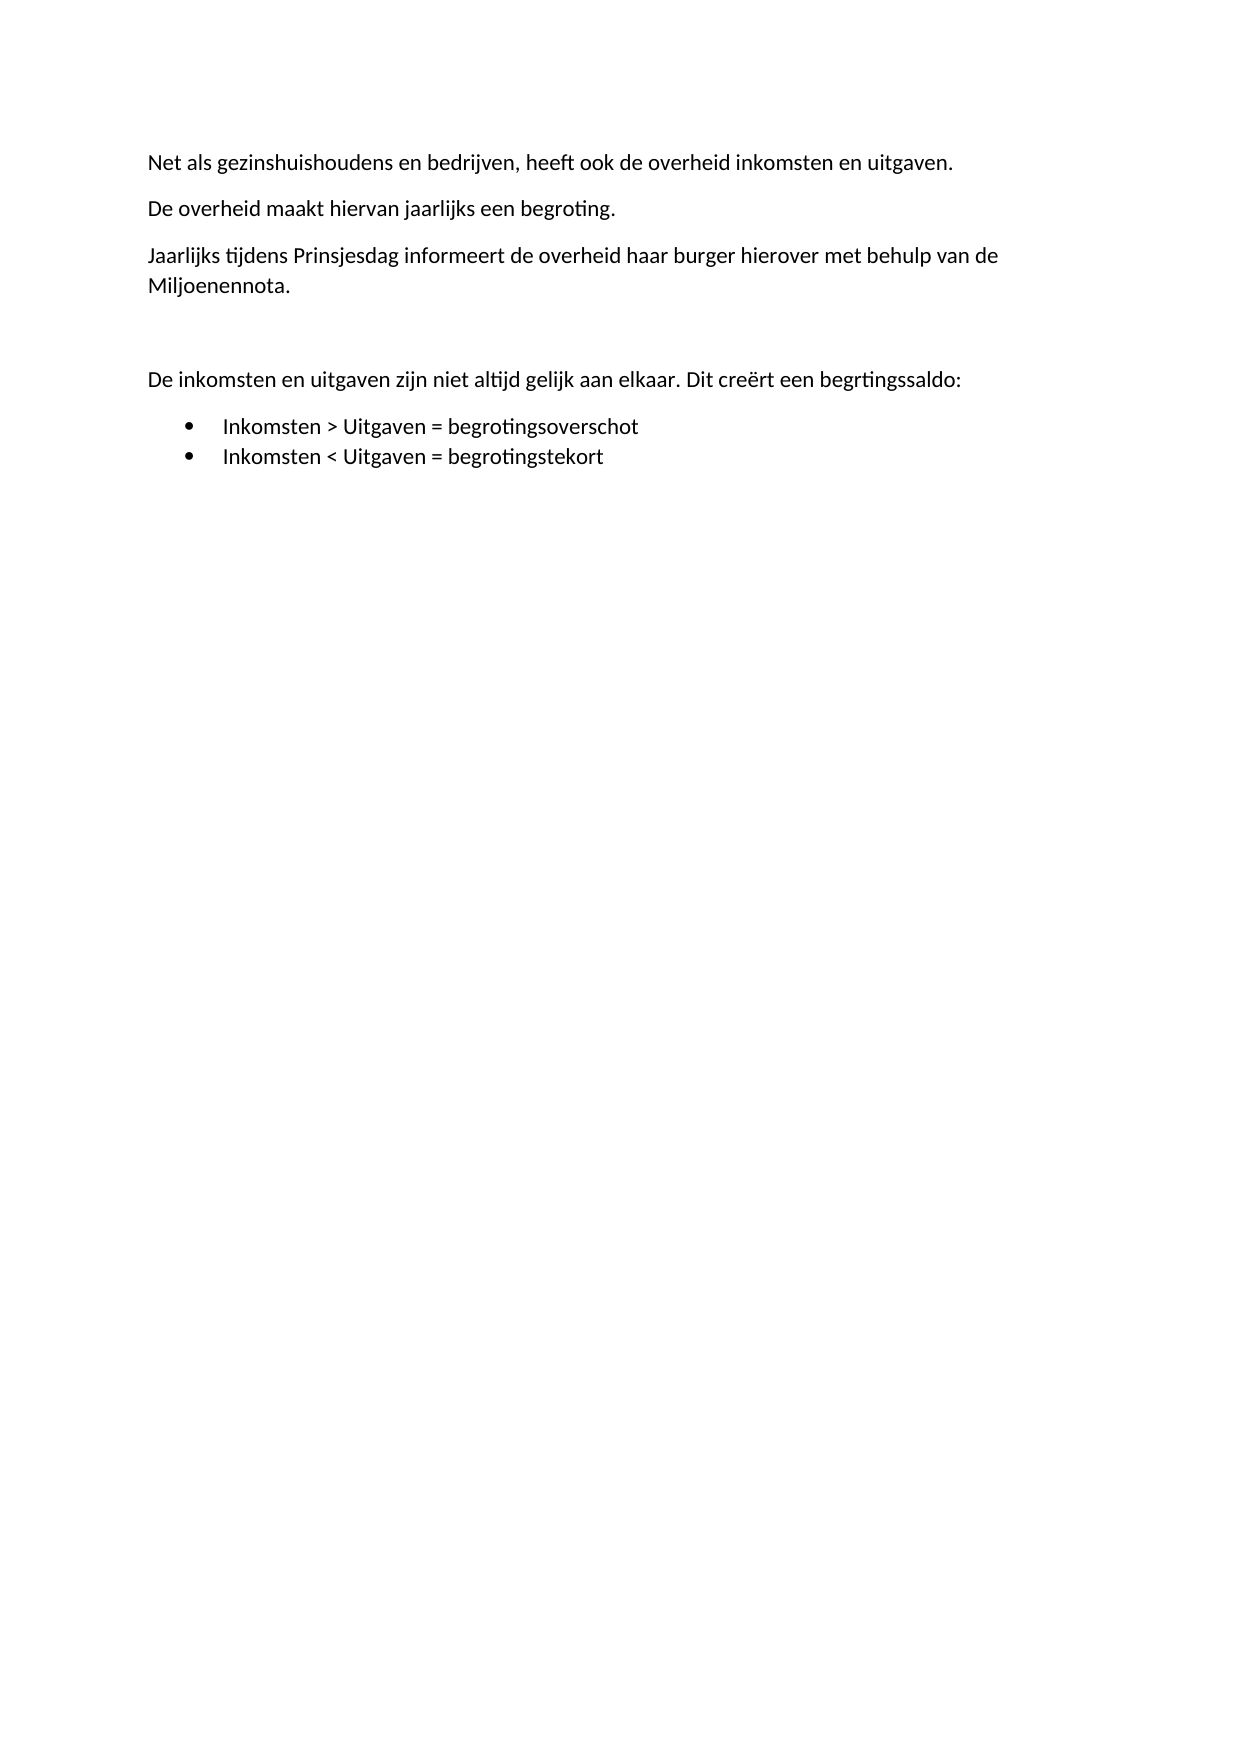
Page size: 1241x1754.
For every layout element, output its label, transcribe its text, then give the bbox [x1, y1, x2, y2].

list Inkomsten < Uitgaven = begrotingstekort [185, 442, 1093, 470]
text De overheid maakt hiervan jaarlijks een begroting. [148, 194, 1093, 222]
text Jaarlijks tijdens Prinsjesdag informeert de overheid haar burger hierover met behulp van de Miljoenennota. [148, 241, 1093, 299]
text Net als gezinshuishoudens en bedrijven, heeft ook de overheid inkomsten en uitgaven. [148, 148, 1093, 176]
list Inkomsten > Uitgaven = begrotingsoverschot [185, 412, 1093, 440]
text De inkomsten en uitgaven zijn niet altijd gelijk aan elkaar. Dit creërt een begrtingssaldo: [148, 365, 1093, 393]
